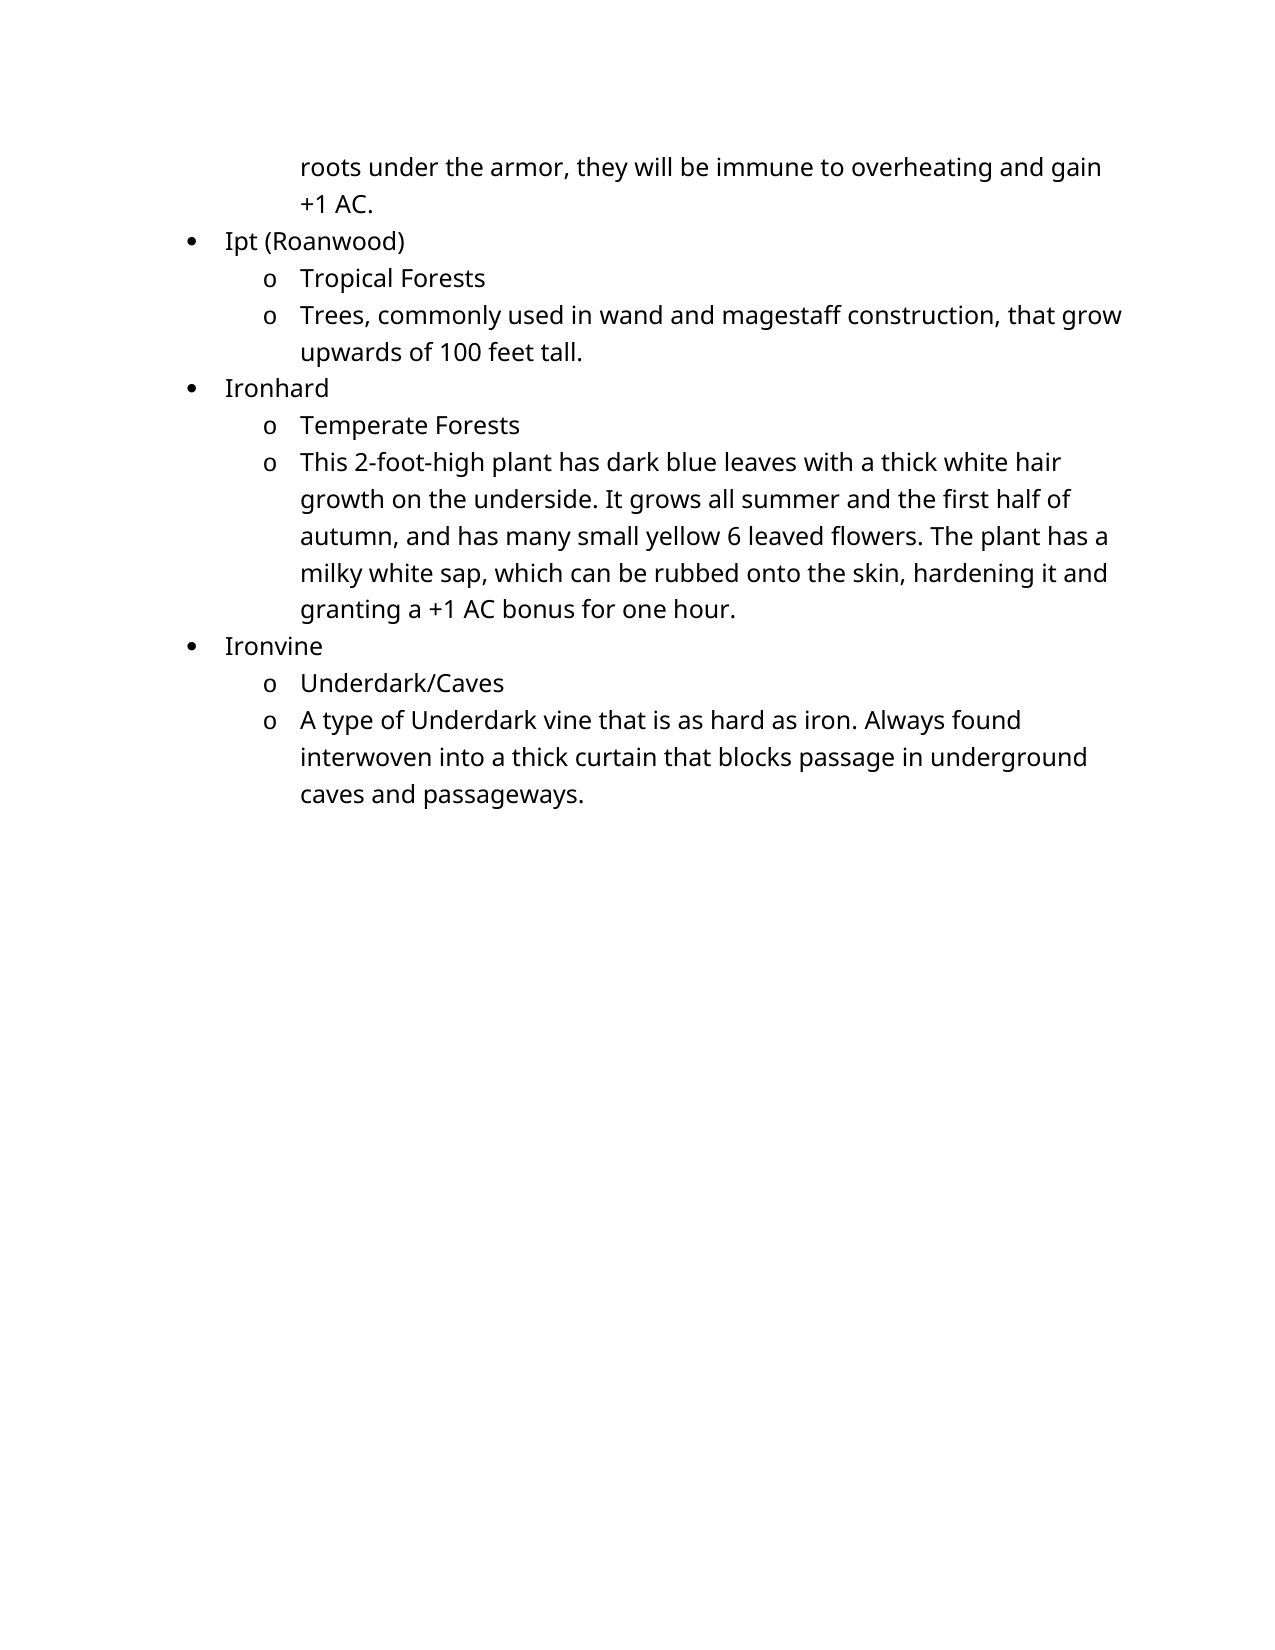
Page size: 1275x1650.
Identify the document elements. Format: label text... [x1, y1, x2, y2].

list Underdark/Caves [262, 666, 1125, 700]
list This 2-foot-high plant has dark blue leaves with a thick white hair growth on the underside. It grows all summer and the first half of autumn, and has many small yellow 6 leaved flowers. The plant has a milky white sap, which can be rubbed onto the skin, hardening it and granting a +1 AC bonus for one hour. [262, 445, 1125, 626]
list Ironhard [187, 371, 1125, 405]
list Tropical Forests [262, 260, 1125, 294]
list Ironvine [187, 629, 1125, 663]
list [262, 150, 1125, 221]
list A type of Underdark vine that is as hard as iron. Always found interwoven into a thick curtain that blocks passage in underground caves and passageways. [262, 703, 1125, 810]
list Ipt (Roanwood) [187, 223, 1125, 258]
list Temperate Forests [262, 408, 1125, 442]
list Trees, commonly used in wand and magestaff construction, that grow upwards of 100 feet tall. [262, 297, 1125, 368]
